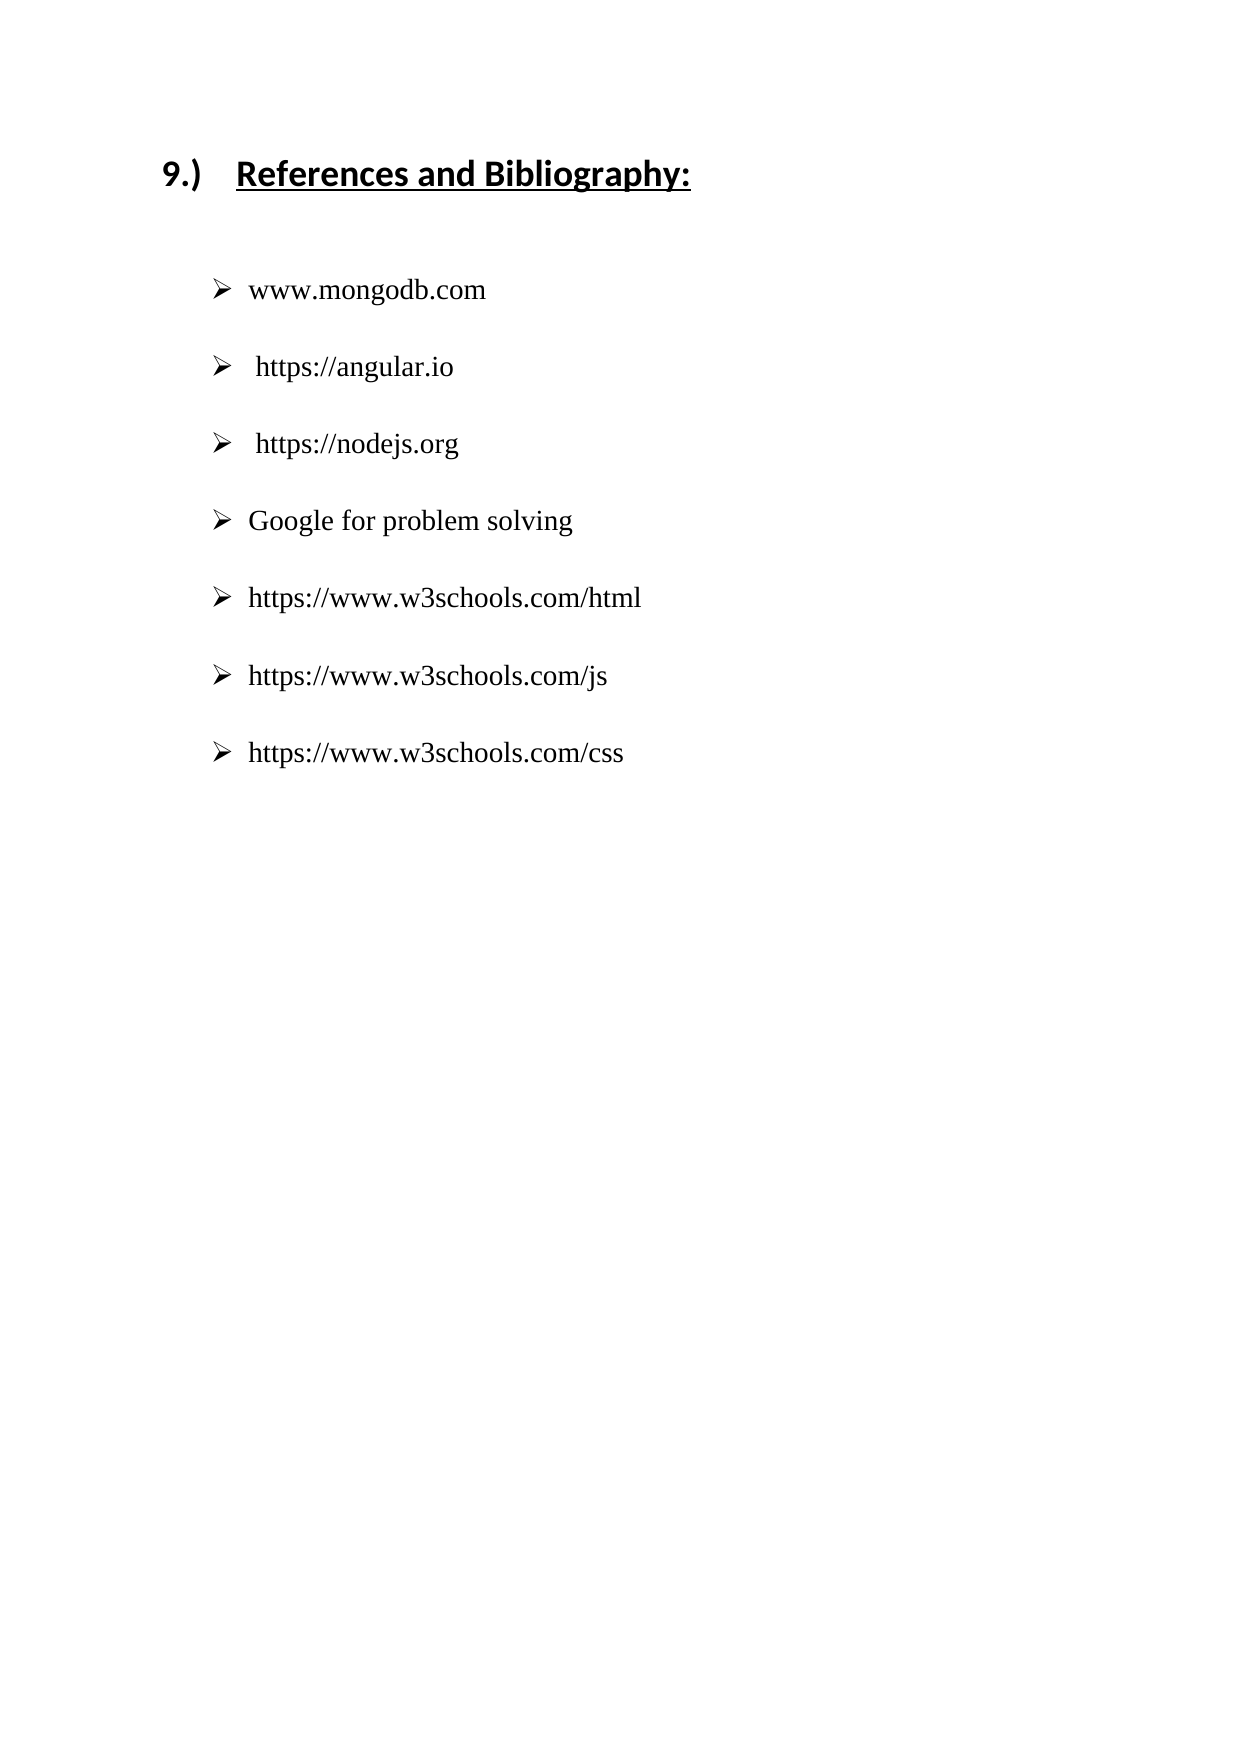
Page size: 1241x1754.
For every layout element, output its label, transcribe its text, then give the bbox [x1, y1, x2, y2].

list https://www.w3schools.com/js [211, 658, 1090, 691]
list www.mongodb.com [211, 272, 1090, 305]
list Google for problem solving [211, 503, 1090, 537]
list https://nodejs.org [211, 426, 1090, 460]
list https://angular.io [211, 349, 1090, 383]
list References and Bibliography: [161, 150, 1090, 196]
list https://www.w3schools.com/css [211, 735, 1090, 768]
list https://www.w3schools.com/html [211, 581, 1090, 614]
